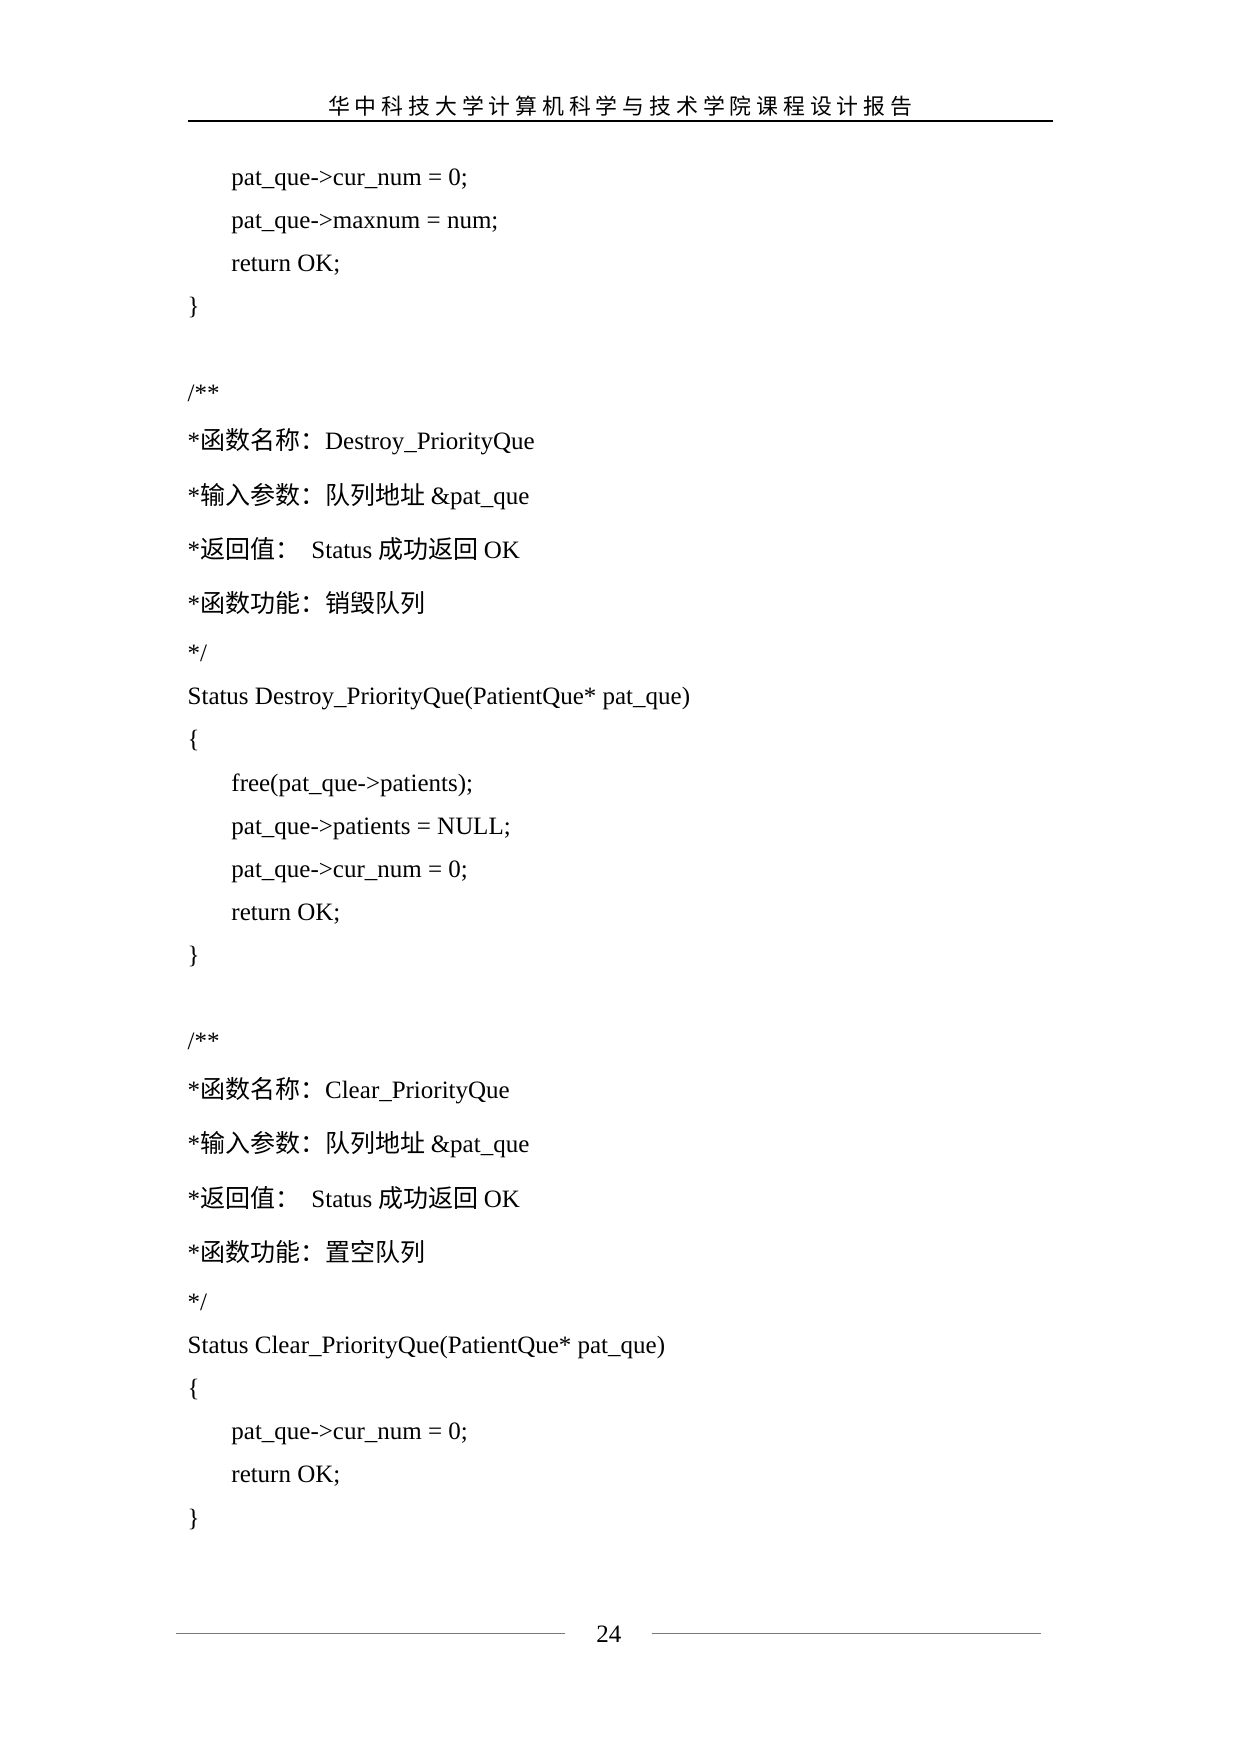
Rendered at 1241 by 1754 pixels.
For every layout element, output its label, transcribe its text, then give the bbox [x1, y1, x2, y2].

text return OK; [187, 1459, 1053, 1488]
text } [187, 291, 1053, 320]
text pat_que->patients = NULL; [187, 811, 1053, 839]
text pat_que->maxnum = num; [187, 205, 1053, 234]
text *函数功能：销毁队列 [187, 584, 1053, 620]
text */ [187, 638, 1053, 667]
text *函数名称：Destroy_PriorityQue [187, 421, 1053, 457]
text } [187, 940, 1053, 969]
text */ [187, 1287, 1053, 1316]
text pat_que->cur_num = 0; [187, 854, 1053, 883]
text *函数功能：置空队列 [187, 1233, 1053, 1269]
text pat_que->cur_num = 0; [187, 1416, 1053, 1445]
text Status Destroy_PriorityQue(PatientQue* pat_que) [187, 681, 1053, 710]
text { [187, 1373, 1053, 1402]
text *返回值： Status 成功返回OK [187, 1178, 1053, 1214]
text *输入参数：队列地址 &pat_que [187, 1124, 1053, 1160]
text *返回值： Status 成功返回OK [187, 529, 1053, 566]
text *输入参数：队列地址 &pat_que [187, 475, 1053, 511]
text /** [187, 1026, 1053, 1055]
text return OK; [187, 897, 1053, 926]
text { [187, 724, 1053, 753]
text free(pat_que->patients); [187, 768, 1053, 796]
text } [187, 1503, 1053, 1531]
text Status Clear_PriorityQue(PatientQue* pat_que) [187, 1330, 1053, 1359]
text pat_que->cur_num = 0; [187, 162, 1053, 191]
text *函数名称：Clear_PriorityQue [187, 1069, 1053, 1106]
text /** [187, 378, 1053, 406]
text return OK; [187, 248, 1053, 277]
